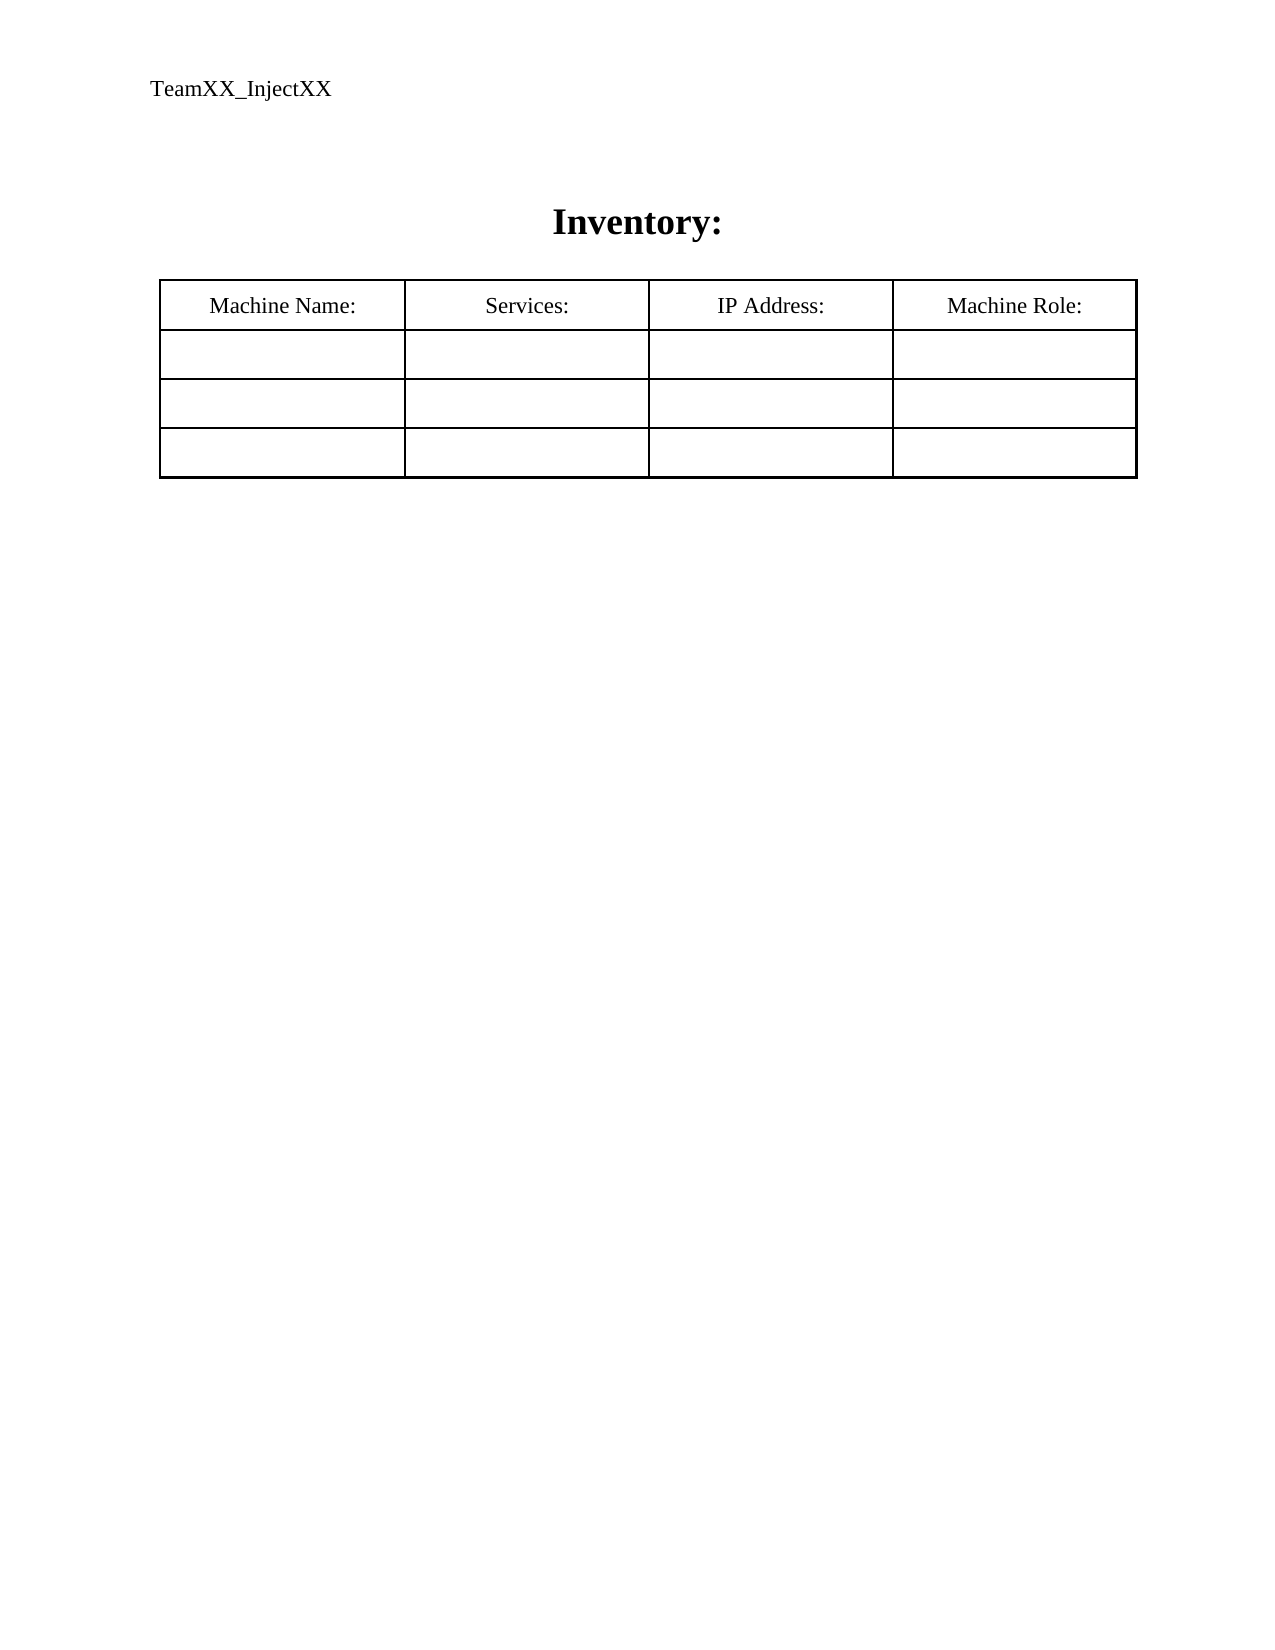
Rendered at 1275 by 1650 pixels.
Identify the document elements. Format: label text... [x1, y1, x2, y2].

table_cell [161, 429, 404, 476]
table_cell [894, 380, 1135, 427]
table_cell [894, 331, 1135, 378]
text Inventory: [150, 199, 1125, 243]
table_header IP Address: [650, 281, 892, 329]
table_cell [161, 380, 404, 427]
table_cell [406, 380, 648, 427]
table_header Machine Role: [894, 281, 1135, 329]
table_header Machine Name: [161, 281, 404, 329]
table_header Services: [406, 281, 648, 329]
table_cell [650, 429, 892, 476]
table_cell [894, 429, 1135, 476]
table_cell [650, 380, 892, 427]
table_cell [406, 331, 648, 378]
table_cell [650, 331, 892, 378]
table_cell [406, 429, 648, 476]
table_cell [161, 331, 404, 378]
